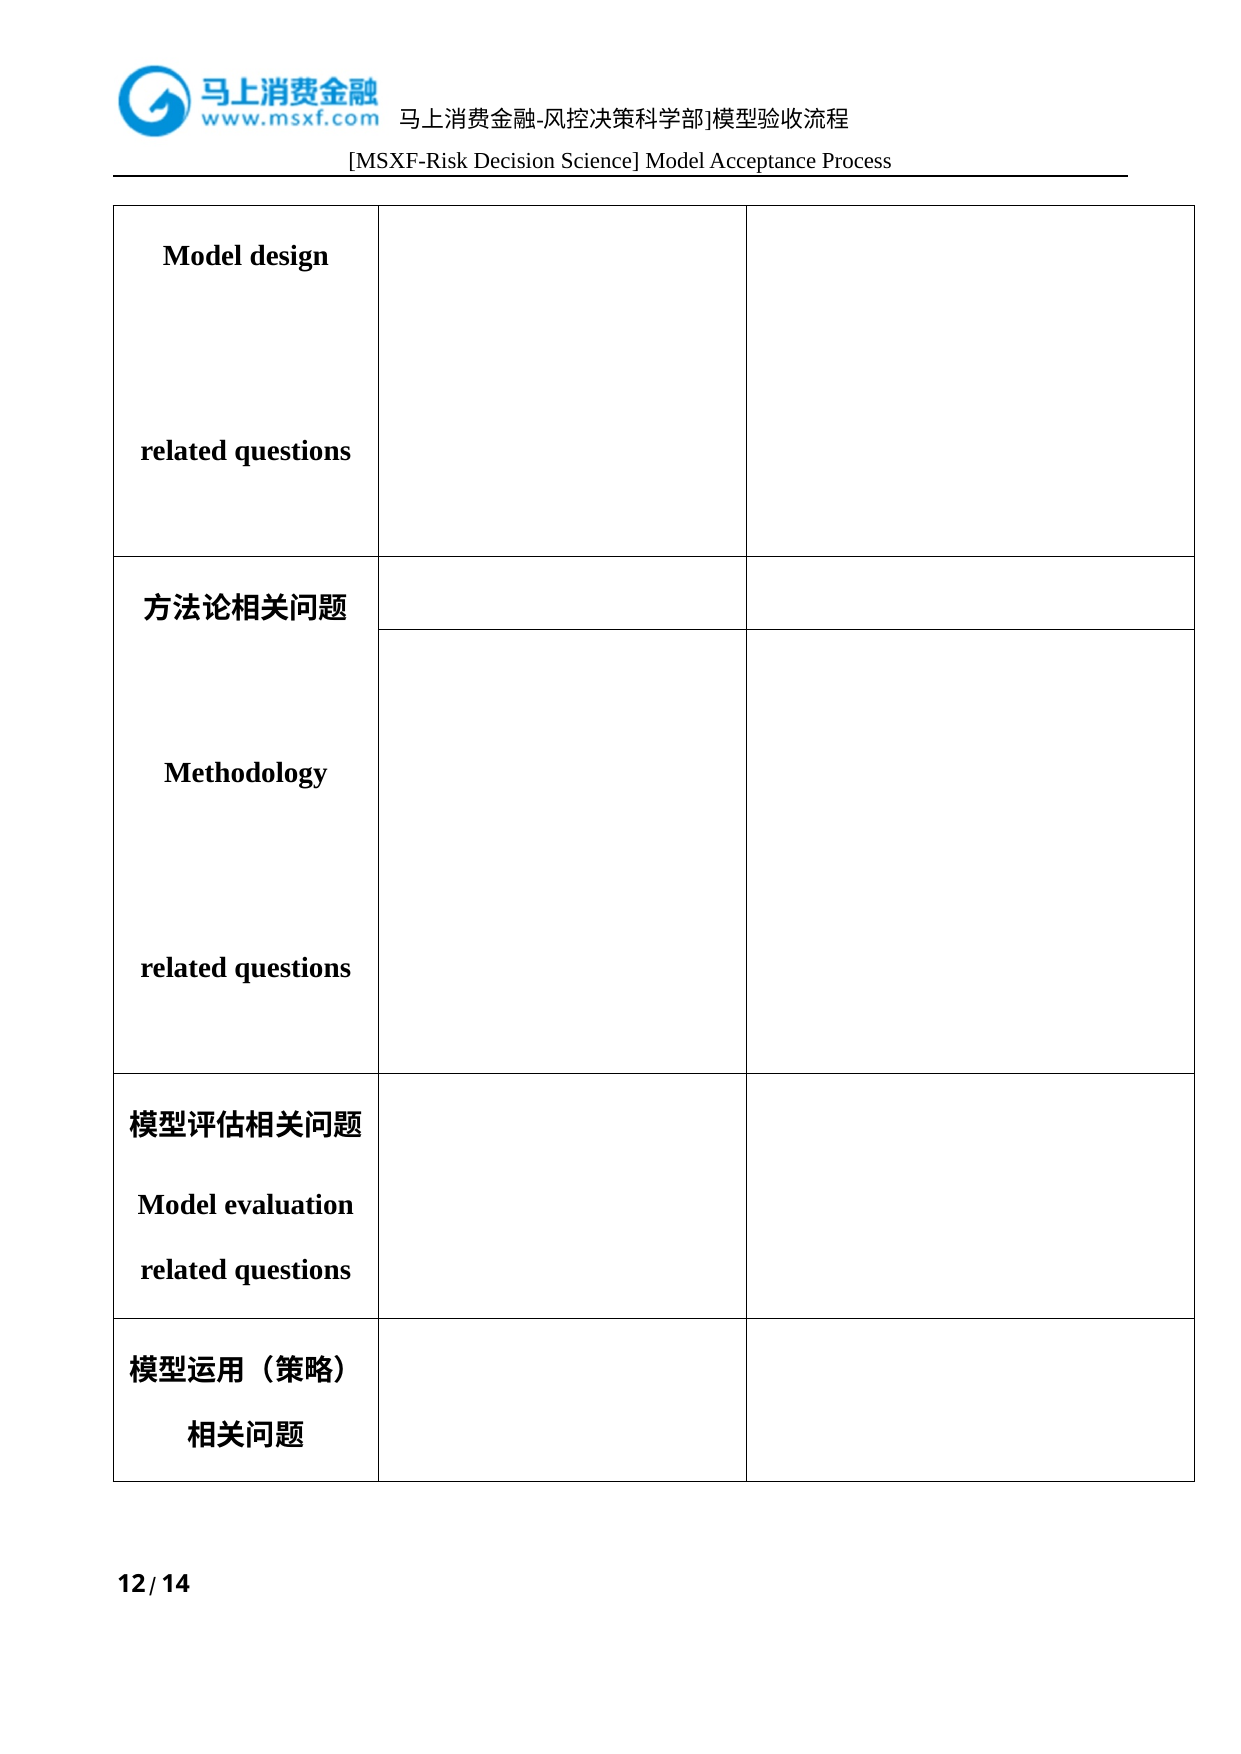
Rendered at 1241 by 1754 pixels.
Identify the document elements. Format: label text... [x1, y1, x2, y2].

table_cell [747, 1074, 1194, 1318]
table_cell 方法论相关问题 Methodology related questions [114, 557, 378, 1073]
table_cell 模型运用（策略）相关问题 Model utilization (strategy) related questions [114, 1319, 378, 1481]
table_cell [747, 557, 1194, 629]
table_cell [379, 1319, 746, 1481]
table_cell [747, 630, 1194, 1073]
table_cell [379, 206, 746, 556]
table_cell [379, 1074, 746, 1318]
table_cell 模型评估相关问题 Model evaluation related questions [114, 1074, 378, 1318]
table_cell [379, 630, 746, 1073]
table_cell [747, 206, 1194, 556]
picture [112, 46, 400, 147]
table_cell [747, 1319, 1194, 1481]
table_cell [379, 557, 746, 629]
